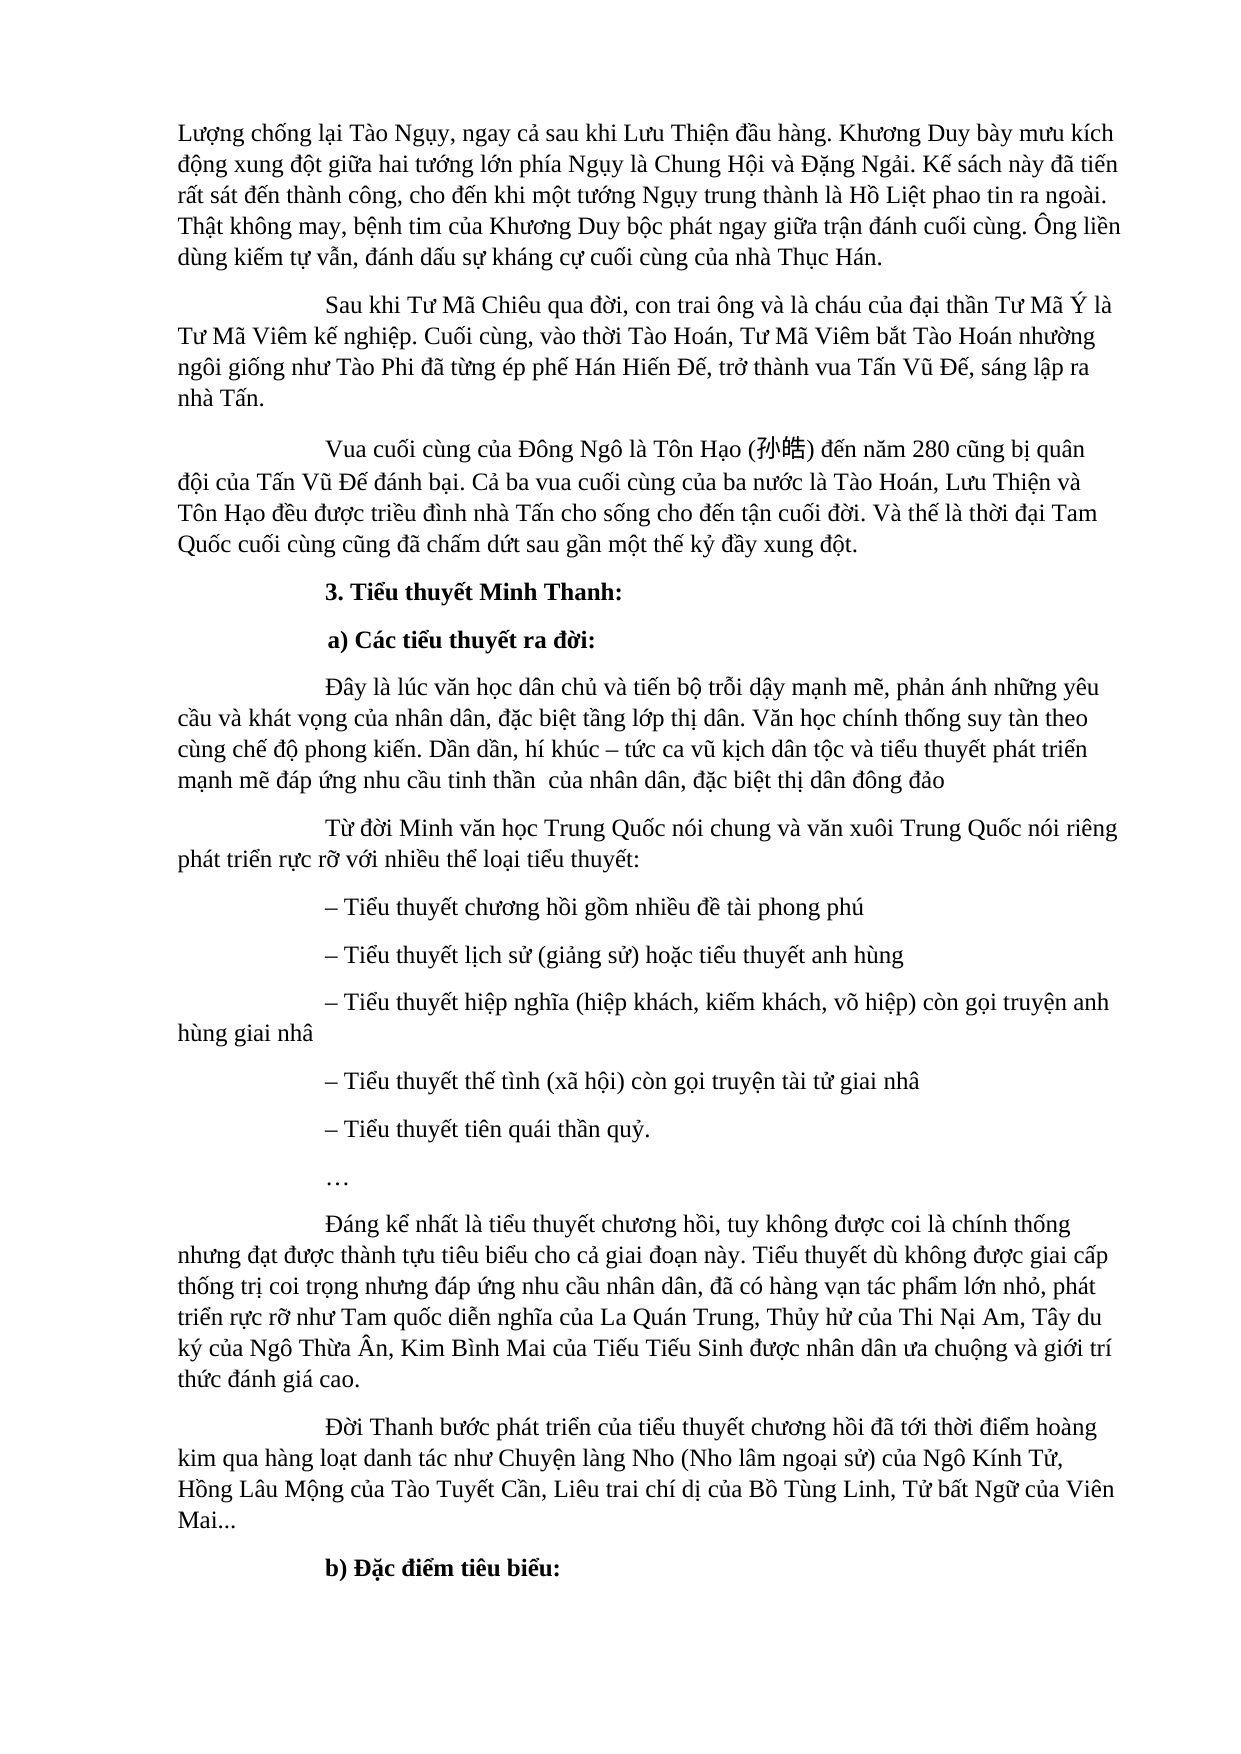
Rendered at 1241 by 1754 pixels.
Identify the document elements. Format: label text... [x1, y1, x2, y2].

text Ðáng kể nhất là tiểu thuyết chương hồi, tuy không được coi là chính thống nhưng đạt được thành tựu tiêu biểu cho cả giai đoạn này. Tiểu thuyết dù không được giai cấp thống trị coi trọng nhưng đáp ứng nhu cầu nhân dân, đã có hàng vạn tác phẩm lớn nhỏ, phát triển rực rỡ như Tam quốc diễn nghĩa của La Quán Trung, Thủy hử của Thi Nại Am, Tây du ký của Ngô Thừa Ân, Kim Bình Mai của Tiếu Tiếu Sinh được nhân dân ưa chuộng và giới trí thức đánh giá cao. [177, 1209, 1122, 1393]
text 3. Tiểu thuyết Minh Thanh: [177, 577, 1122, 606]
text – Tiểu thuyết thế tình (xã hội) còn gọi truyện tài tử giai nhâ [177, 1066, 1122, 1095]
text Ðây là lúc văn học dân chủ và tiến bộ trỗi dậy mạnh mẽ, phản ánh những yêu cầu và khát vọng của nhân dân, đặc biệt tầng lớp thị dân. Văn học chính thống suy tàn theo cùng chế độ phong kiến. Dần dần, hí khúc – tức ca vũ kịch dân tộc và tiểu thuyết phát triển mạnh mẽ đáp ứng nhu cầu tinh thần của nhân dân, đặc biệt thị dân đông đảo [177, 672, 1122, 794]
text Từ đời Minh văn học Trung Quốc nói chung và văn xuôi Trung Quốc nói riêng phát triển rực rỡ với nhiều thể loại tiểu thuyết: [177, 813, 1122, 873]
text – Tiểu thuyết chương hồi gồm nhiều đề tài phong phú [177, 892, 1122, 921]
text – Tiểu thuyết lịch sử (giảng sử) hoặc tiểu thuyết anh hùng [177, 940, 1122, 968]
text Đời Thanh bước phát triển của tiểu thuyết chương hồi đã tới thời điểm hoàng kim qua hàng loạt danh tác như Chuyện làng Nho (Nho lâm ngoại sử) của Ngô Kính Tử, Hồng Lâu Mộng của Tào Tuyết Cần, Liêu trai chí dị của Bồ Tùng Linh, Tử bất Ngữ của Viên Mai... [177, 1412, 1122, 1534]
text – Tiểu thuyết tiên quái thần quỷ. [177, 1114, 1122, 1143]
text b) Đặc điểm tiêu biểu: [177, 1553, 1122, 1582]
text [177, 118, 1122, 271]
text a) Các tiểu thuyết ra đời: [177, 625, 1122, 653]
text Vua cuối cùng của Đông Ngô là Tôn Hạo (孙皓) đến năm 280 cũng bị quân đội của Tấn Vũ Đế đánh bại. Cả ba vua cuối cùng của ba nước là Tào Hoán, Lưu Thiện và Tôn Hạo đều được triều đình nhà Tấn cho sống cho đến tận cuối đời. Và thế là thời đại Tam Quốc cuối cùng cũng đã chấm dứt sau gần một thế kỷ đầy xung đột. [177, 431, 1122, 558]
text Sau khi Tư Mã Chiêu qua đời, con trai ông và là cháu của đại thần Tư Mã Ý là Tư Mã Viêm kế nghiệp. Cuối cùng, vào thời Tào Hoán, Tư Mã Viêm bắt Tào Hoán nhường ngôi giống như Tào Phi đã từng ép phế Hán Hiến Đế, trở thành vua Tấn Vũ Đế, sáng lập ra nhà Tấn. [177, 290, 1122, 412]
text … [177, 1162, 1122, 1190]
text – Tiểu thuyết hiệp nghĩa (hiệp khách, kiếm khách, võ hiệp) còn gọi truyện anh hùng giai nhâ [177, 987, 1122, 1047]
